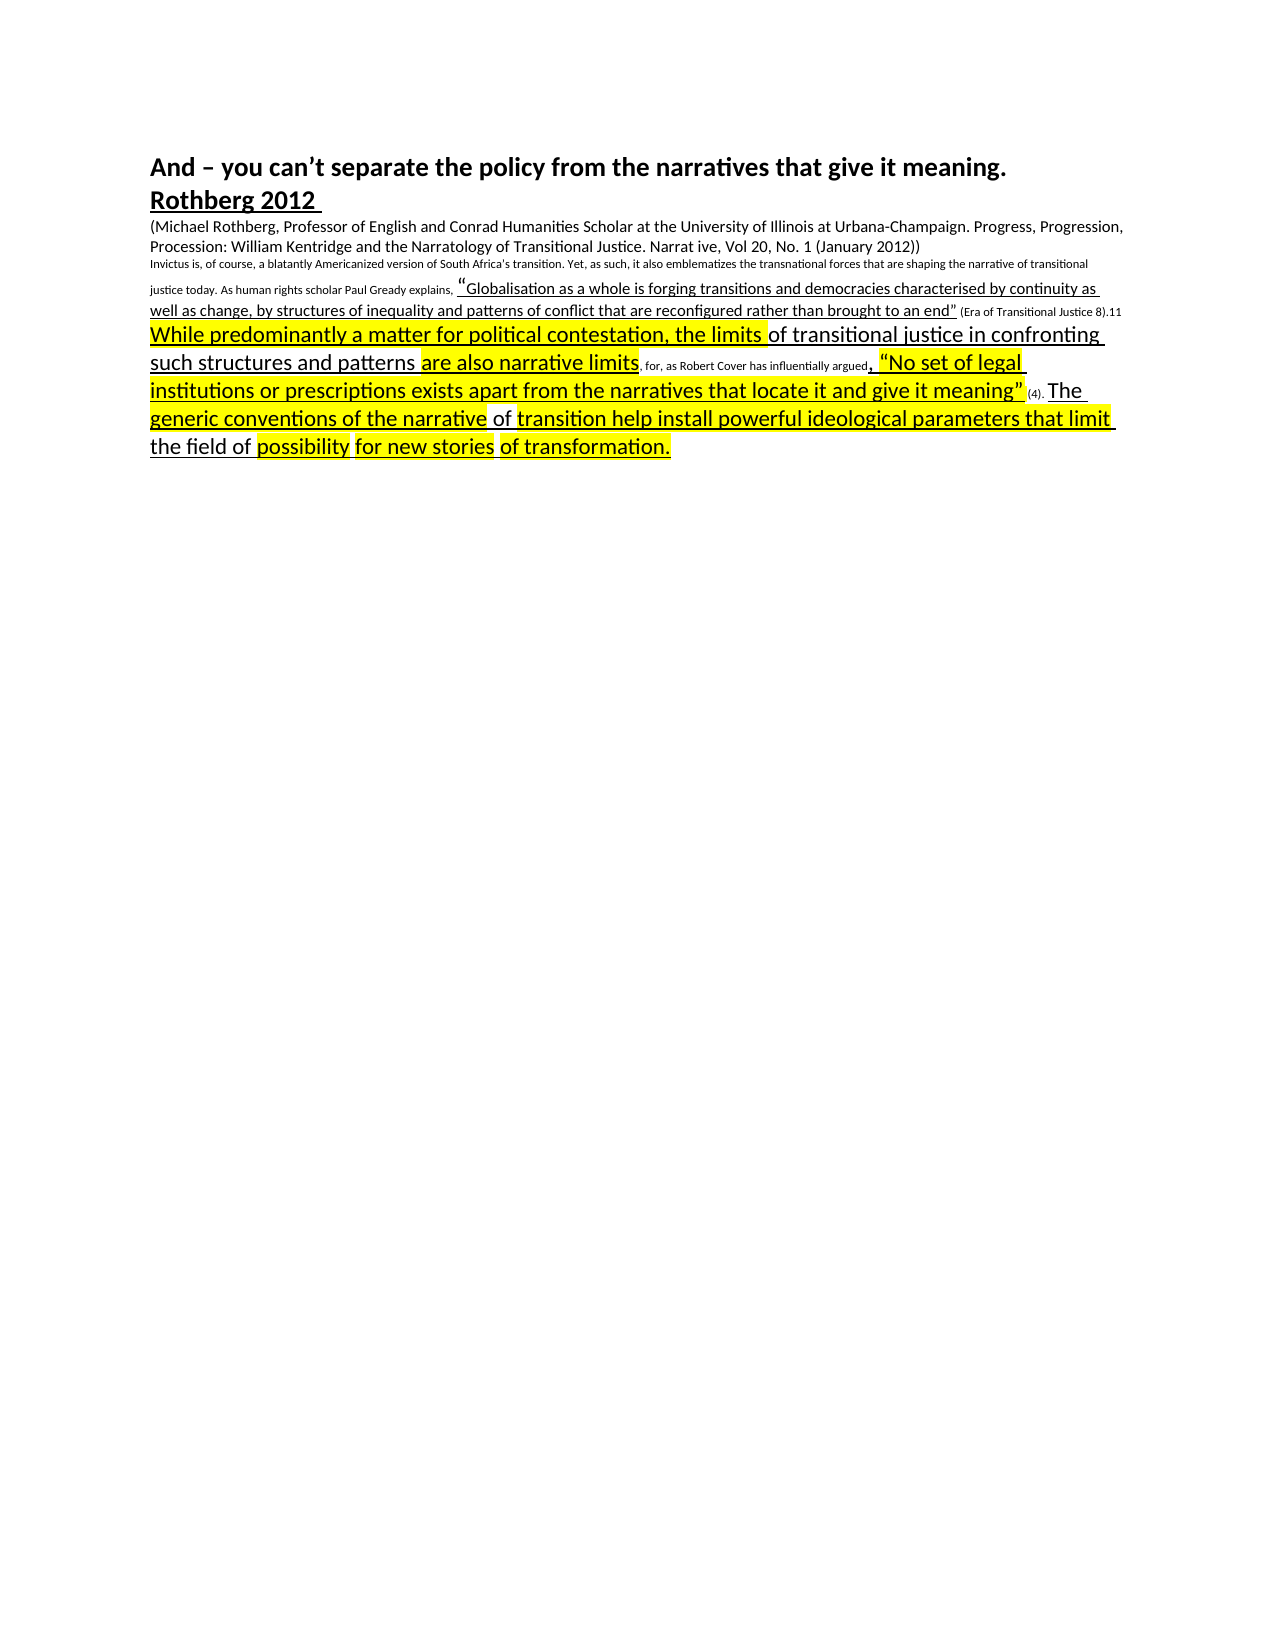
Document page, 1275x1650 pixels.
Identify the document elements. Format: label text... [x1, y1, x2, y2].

text Invictus is, of course, a blatantly Americanized version of South Africa’s transition. Yet, as such, it also emblematizes the transnational forces that are shaping the narrative of transitional justice today. As human rights scholar Paul Gready explains, “Globalisation as a whole is forging transitions and democracies characterised by continuity as well as change, by structures of inequality and patterns of conflict that are reconfigured rather than brought to an end” (Era of Transitional Justice 8).11 While predominantly a matter for political contestation, the limits of transitional justice in confronting such structures and patterns are also narrative limits, for, as Robert Cover has influentially argued, “No set of legal institutions or prescriptions exists apart from the narratives that locate it and give it meaning” (4). The generic conventions of the narrative of transition help install powerful ideological parameters that limit the field of possibility for new stories of transformation. [150, 257, 1125, 460]
text (Michael Rothberg, Professor of English and Conrad Humanities Scholar at the University of Illinois at Urbana-Champaign. Progress, Progression, Procession: William Kentridge and the Narratology of Transitional Justice. Narrat ive, Vol 20, No. 1 (January 2012)) [150, 216, 1125, 257]
subtitle And – you can’t separate the policy from the narratives that give it meaning. [150, 150, 1125, 183]
text Rothberg 2012 [150, 183, 1125, 216]
